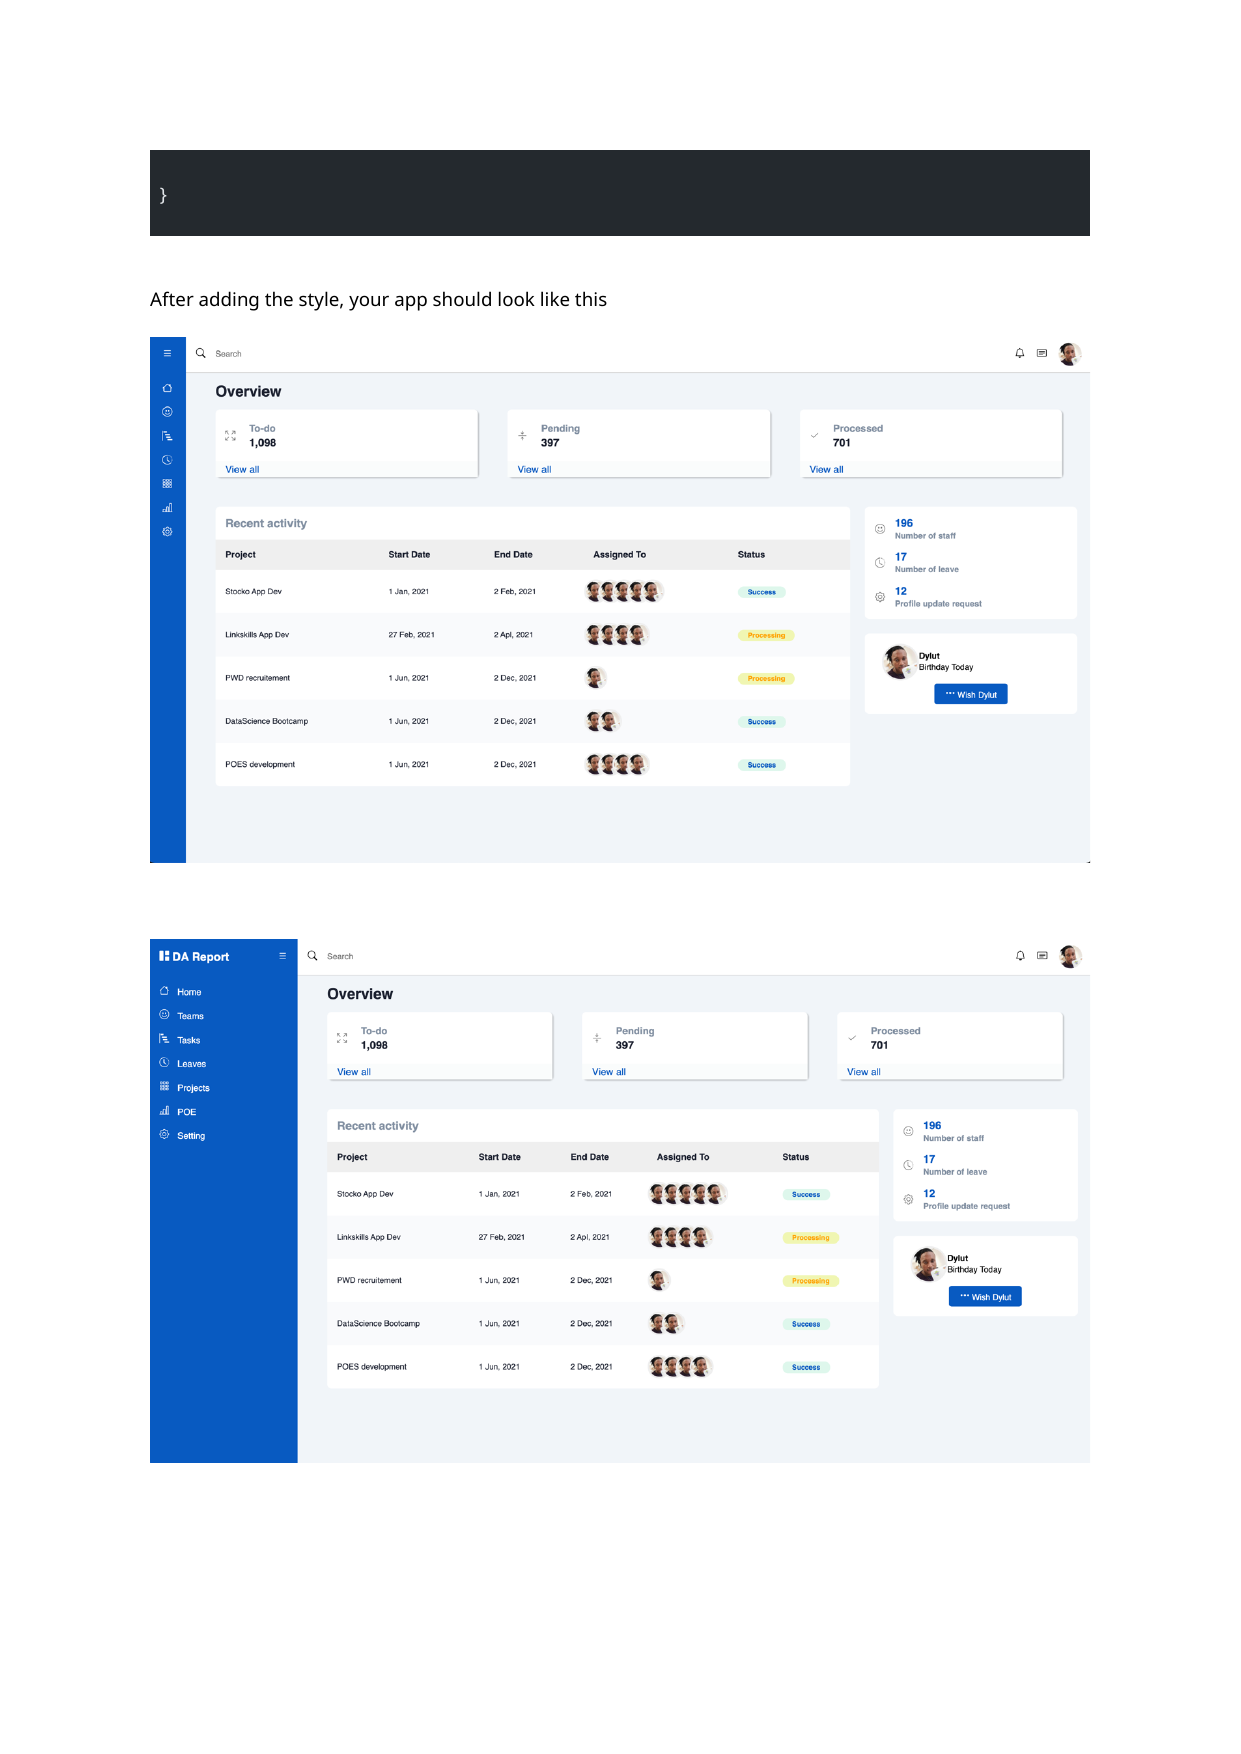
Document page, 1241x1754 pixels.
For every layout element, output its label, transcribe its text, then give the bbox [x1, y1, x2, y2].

picture [150, 939, 1091, 1463]
picture [150, 337, 1091, 863]
text After adding the style, your app should look like this [150, 287, 1090, 312]
text } [150, 179, 1090, 207]
